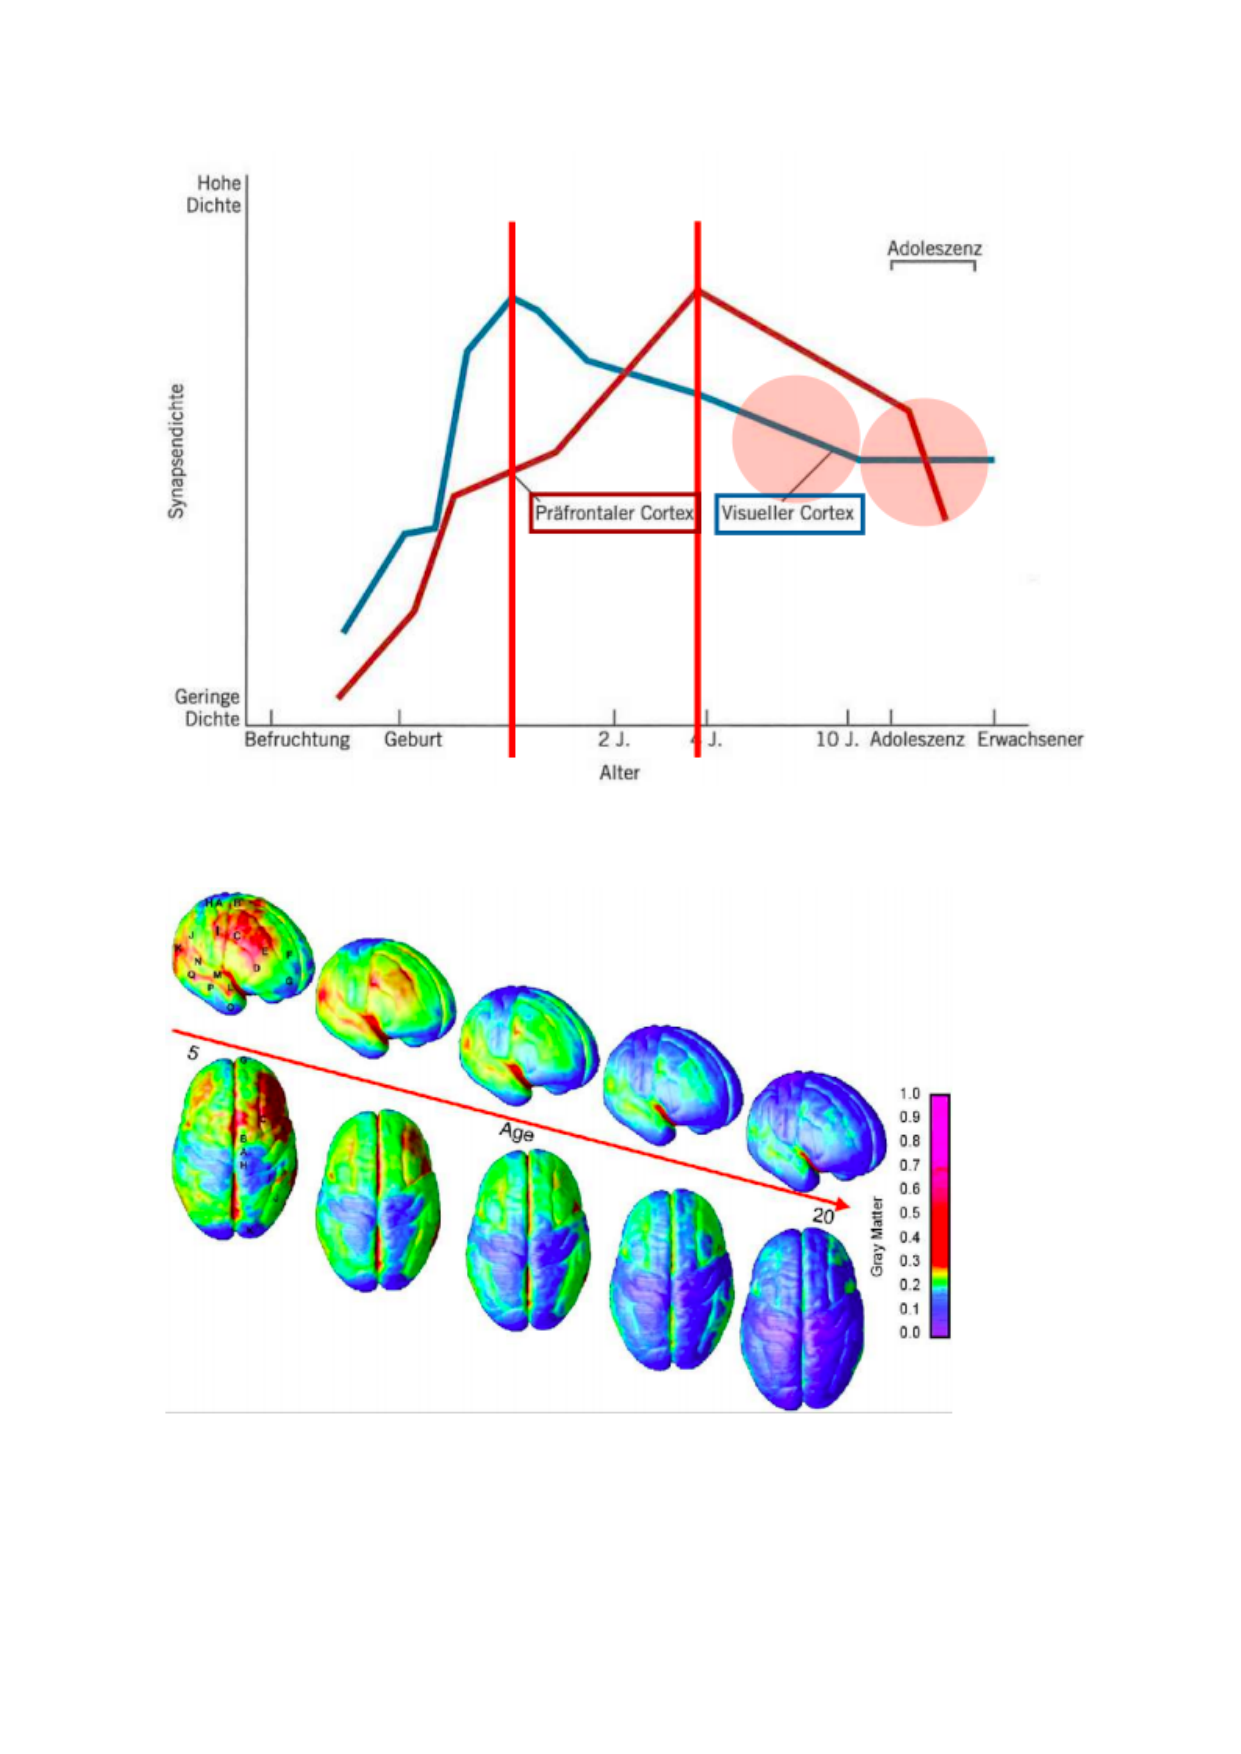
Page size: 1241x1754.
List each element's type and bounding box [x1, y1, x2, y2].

picture [150, 872, 964, 1420]
picture [150, 150, 1086, 786]
